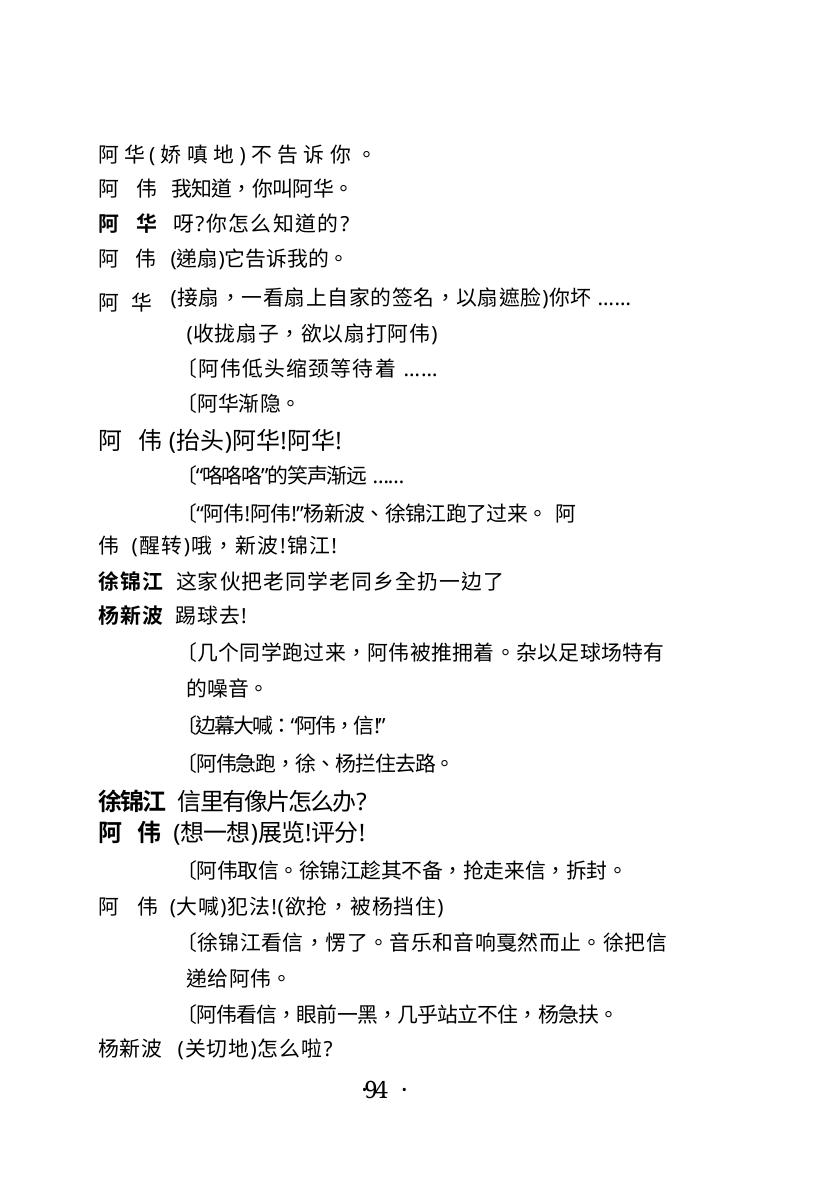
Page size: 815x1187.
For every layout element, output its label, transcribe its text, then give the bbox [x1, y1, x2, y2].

text 阿 华 (接扇，一看扇上自家的签名，以扇遮脸)你坏 …… [98, 279, 692, 312]
text 〔几个同学跑过来，阿伟被推拥着。杂以足球场特有 的噪音。 [176, 638, 667, 702]
text (收拢扇子，欲以扇打阿伟) 〔阿伟低头缩颈等待着 …… 〔阿华渐隐。 [176, 319, 437, 417]
text 〔“阿伟!阿伟!”杨新波、徐锦江跑了过来。 阿 伟 (醒转)哦，新波!锦江! [98, 499, 583, 560]
text 徐锦江 信里有像片怎么办? 阿 伟 (想一想)展览!评分! [98, 784, 391, 849]
text 阿 华 ( 娇 嗔 地 ) 不 告 诉 你 。 阿 伟 我知道，你叫阿华。 阿 华 呀?你怎么知道的? 阿 伟 (递扇)它告诉我的。 [98, 140, 378, 273]
text 〔边幕大喊：“阿伟，信!” [176, 713, 692, 739]
text 〔阿伟取信。徐锦江趁其不备，抢走来信，拆封。 阿 伟 (大喊)犯法!(欲抢，被杨挡住) [98, 856, 628, 920]
text 〔“咯咯咯”的笑声渐远 …… [176, 463, 692, 489]
text 〔阿伟看信，眼前一黑，几乎站立不住，杨急扶。 杨新波 (关切地)怎么啦? [98, 1000, 620, 1063]
text 〔徐锦江看信，愣了。音乐和音响戛然而止。徐把信 递给阿伟。 [176, 928, 669, 992]
text 阿 伟 (抬头)阿华!阿华! [98, 425, 692, 455]
text 〔阿伟急跑，徐、杨拦住去路。 [176, 750, 692, 776]
text 徐锦江 这家伙把老同学老同乡全扔一边了 杨新波 踢球去! [98, 567, 511, 629]
